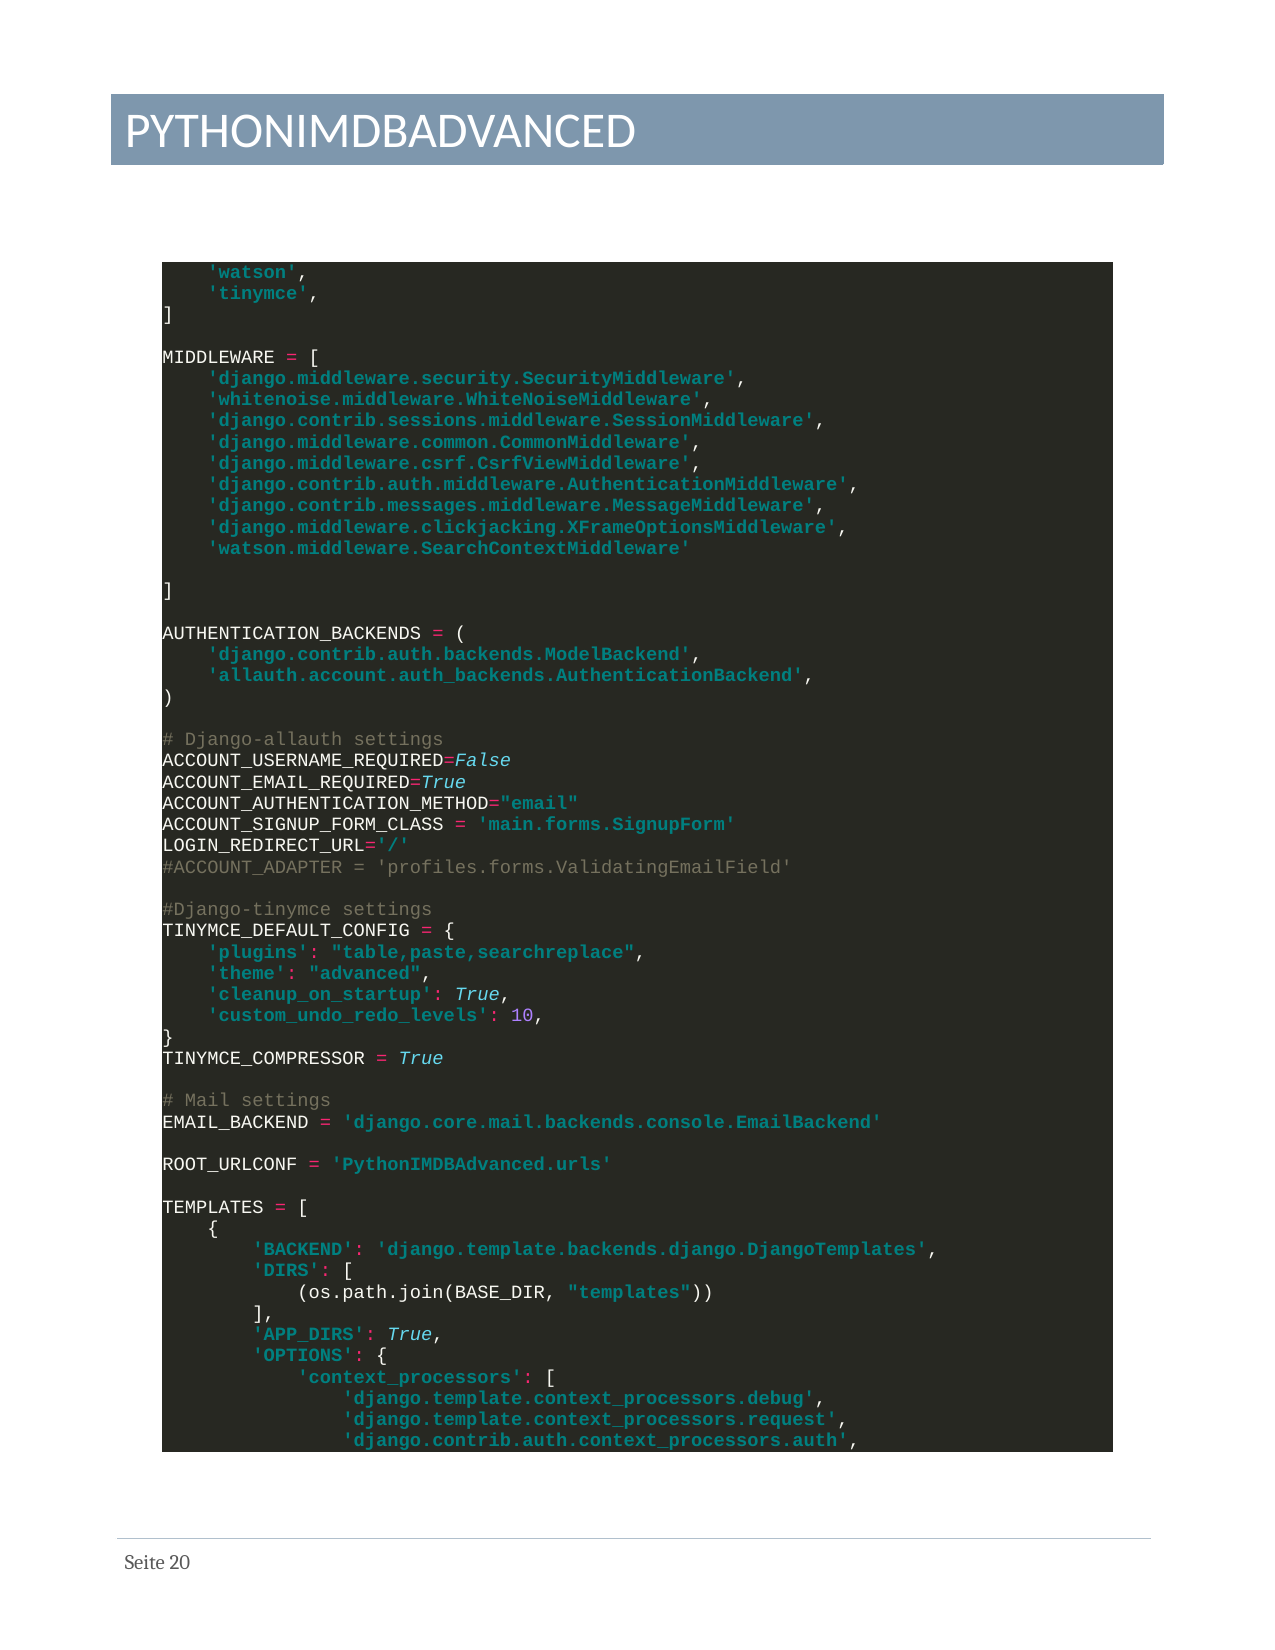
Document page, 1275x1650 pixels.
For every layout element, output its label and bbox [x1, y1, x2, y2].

text [162, 262, 1113, 1452]
